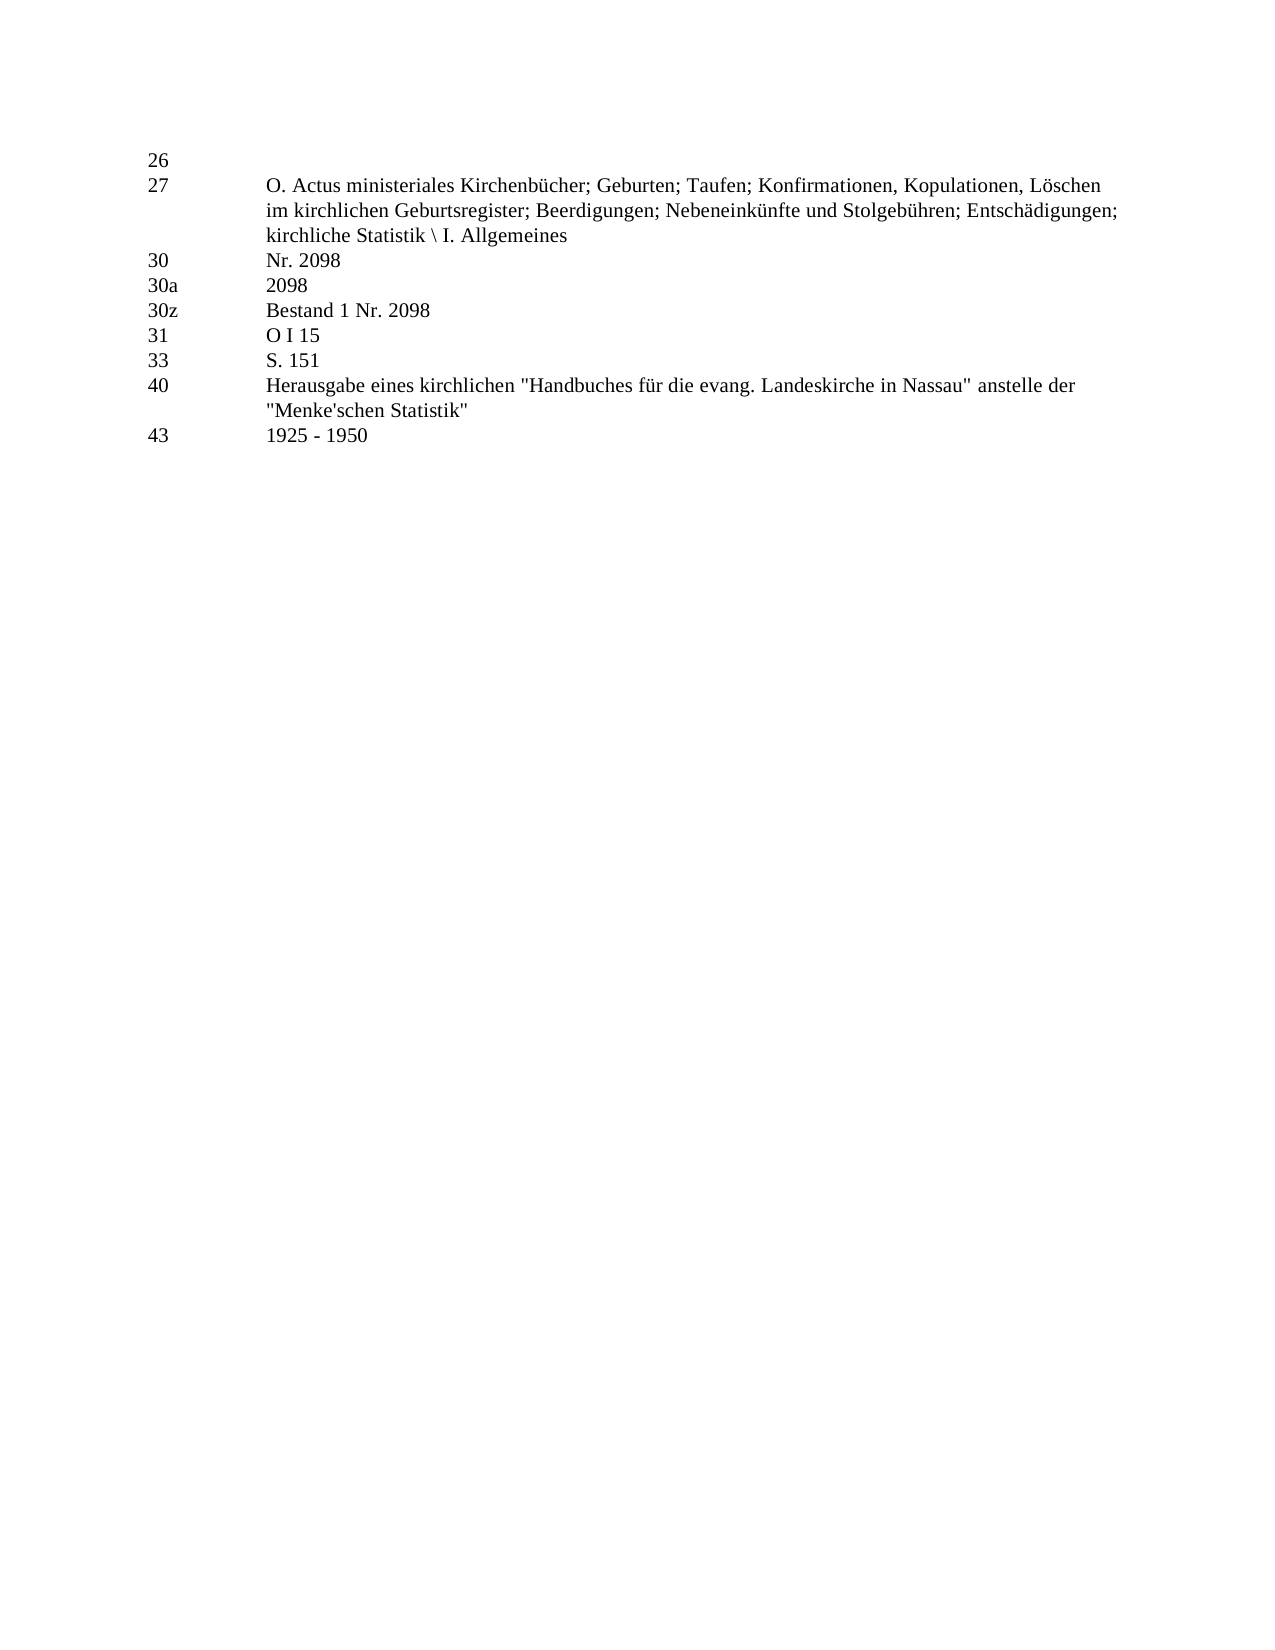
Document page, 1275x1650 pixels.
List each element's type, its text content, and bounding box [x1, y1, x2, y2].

text 43 1925 - 1950 [148, 423, 1127, 448]
text 40 s[Herausgabe eines kirchlichen "Handbuches für die evang. Landeskirche in Nassau"]s anstelle der t["Menke'schen Statistik"]t [148, 373, 1127, 423]
text 30 Nr. 2098 [148, 248, 1127, 273]
text 26 <-> [148, 148, 1127, 173]
text 31 O I 15 [148, 323, 1127, 348]
text 33 S. 151 [148, 348, 1127, 373]
text 30z Bestand 1 Nr. 2098 [148, 298, 1127, 323]
text 30a 2098 [148, 273, 1127, 298]
text 27 O. Actus ministeriales Kirchenbücher; Geburten; Taufen; Konfirmationen, Kopulationen, Löschen im kirchlichen Geburtsregister; Beerdigungen; Nebeneinkünfte und Stolgebühren; Entschädigungen; kirchliche Statistik \ I. Allgemeines [148, 173, 1127, 248]
